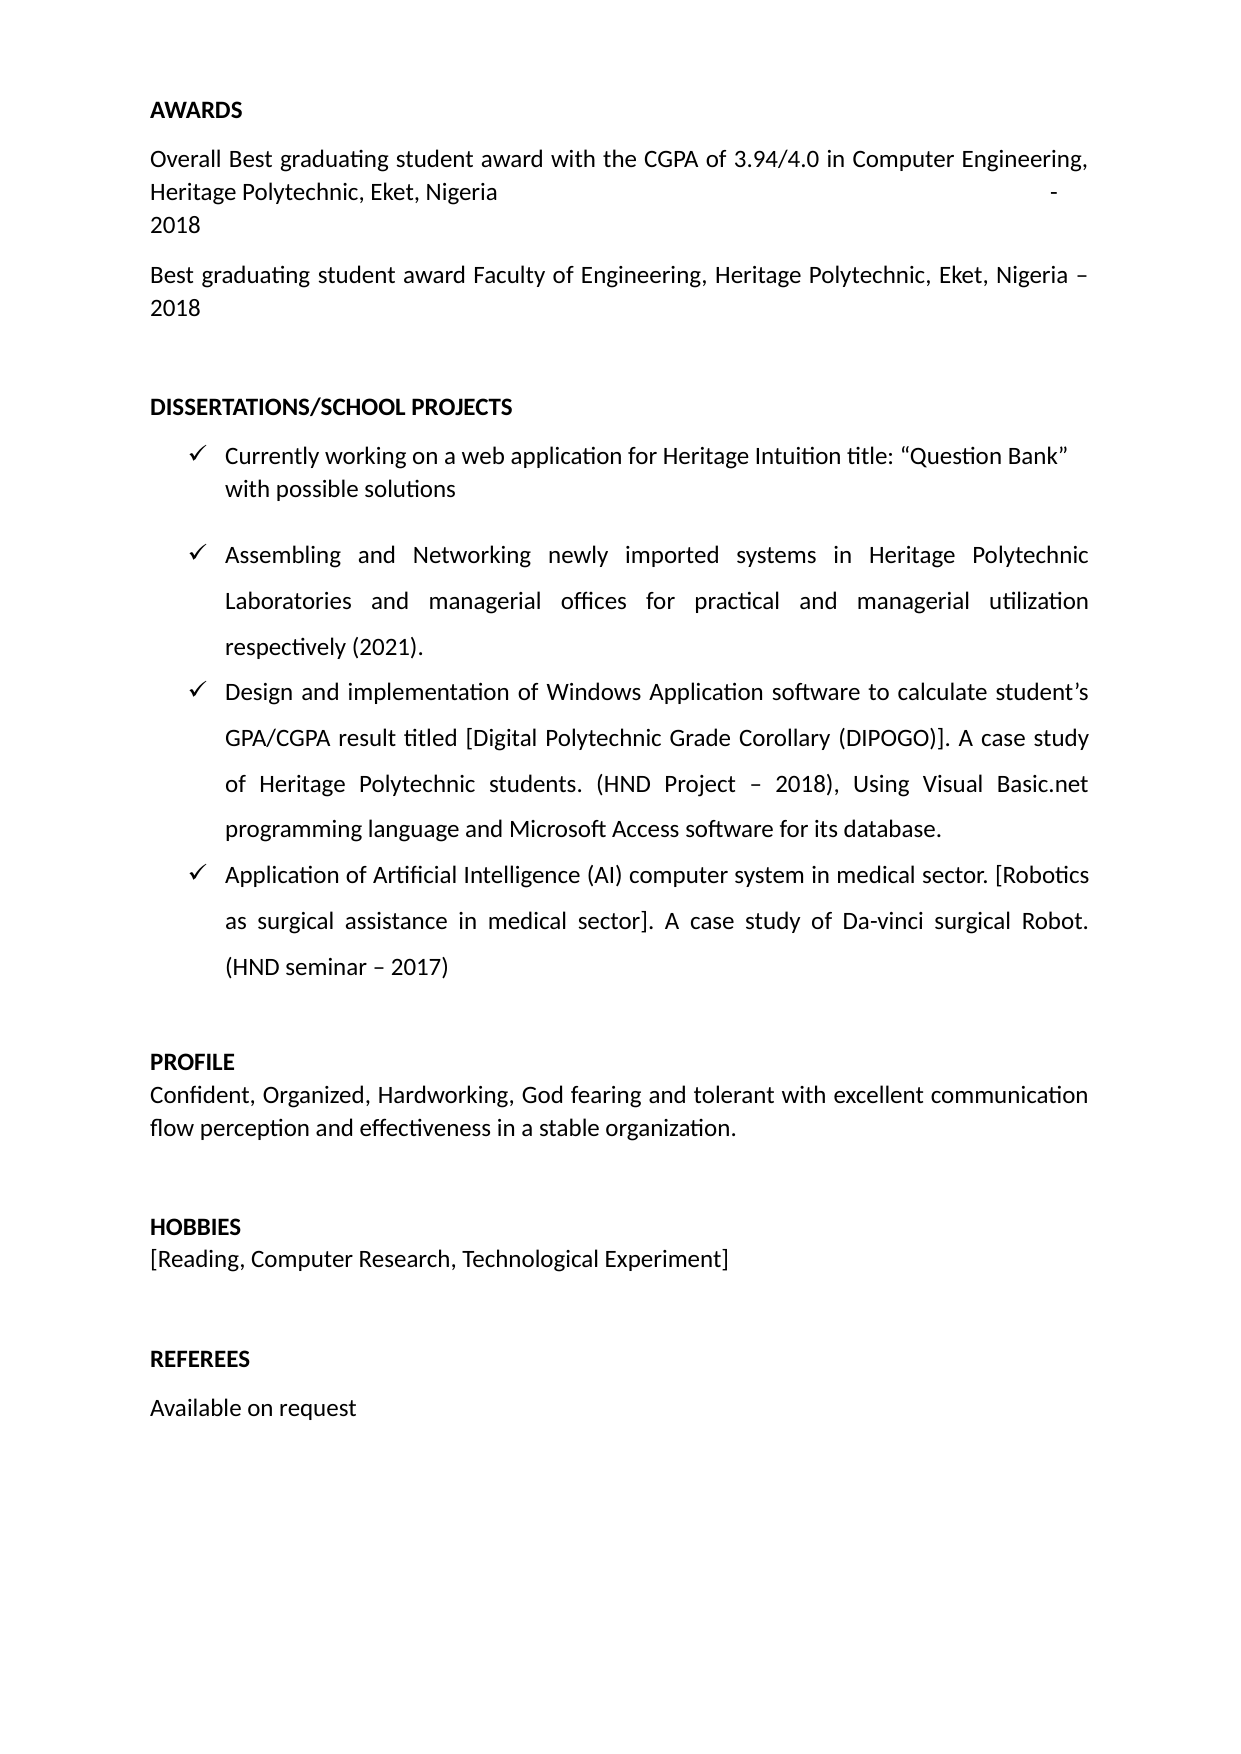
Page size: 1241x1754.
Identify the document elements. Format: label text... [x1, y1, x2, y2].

list Application of Artificial Intelligence (AI) computer system in medical sector. [Robotics as surgical assistance in medical sector]. A case study of Da-vinci surgical Robot. (HND seminar – 2017) [187, 859, 1090, 981]
list Design and implementation of Windows Application software to calculate student’s GPA/CGPA result titled [Digital Polytechnic Grade Corollary (DIPOGO)]. A case study of Heritage Polytechnic students. (HND Project – 2018), Using Visual Basic.net programming language and Microsoft Access software for its database. [187, 676, 1090, 844]
text [Reading, Computer Research, Technological Experiment] [150, 1243, 1090, 1274]
list Assembling and Networking newly imported systems in Heritage Polytechnic Laboratories and managerial offices for practical and managerial utilization respectively (2021). [187, 539, 1090, 661]
text PROFILE [150, 1046, 1090, 1077]
text Best graduating student award Faculty of Engineering, Heritage Polytechnic, Eket, Nigeria – 2018 [150, 259, 1090, 322]
text AWARDS [150, 94, 1090, 124]
text REFEREES [150, 1343, 1090, 1373]
text DISSERTATIONS/SCHOOL PROJECTS [150, 391, 1090, 421]
list Currently working on a web application for Heritage Intuition title: “Question Bank” with possible solutions [187, 440, 1090, 504]
text Confident, Organized, Hardworking, God fearing and tolerant with excellent communication flow perception and effectiveness in a stable organization. [150, 1079, 1090, 1142]
text Available on request [150, 1392, 1090, 1423]
text HOBBIES [150, 1211, 1090, 1241]
text Overall Best graduating student award with the CGPA of 3.94/4.0 in Computer Engineering, Heritage Polytechnic, Eket, Nigeria - 2018 [150, 143, 1090, 240]
